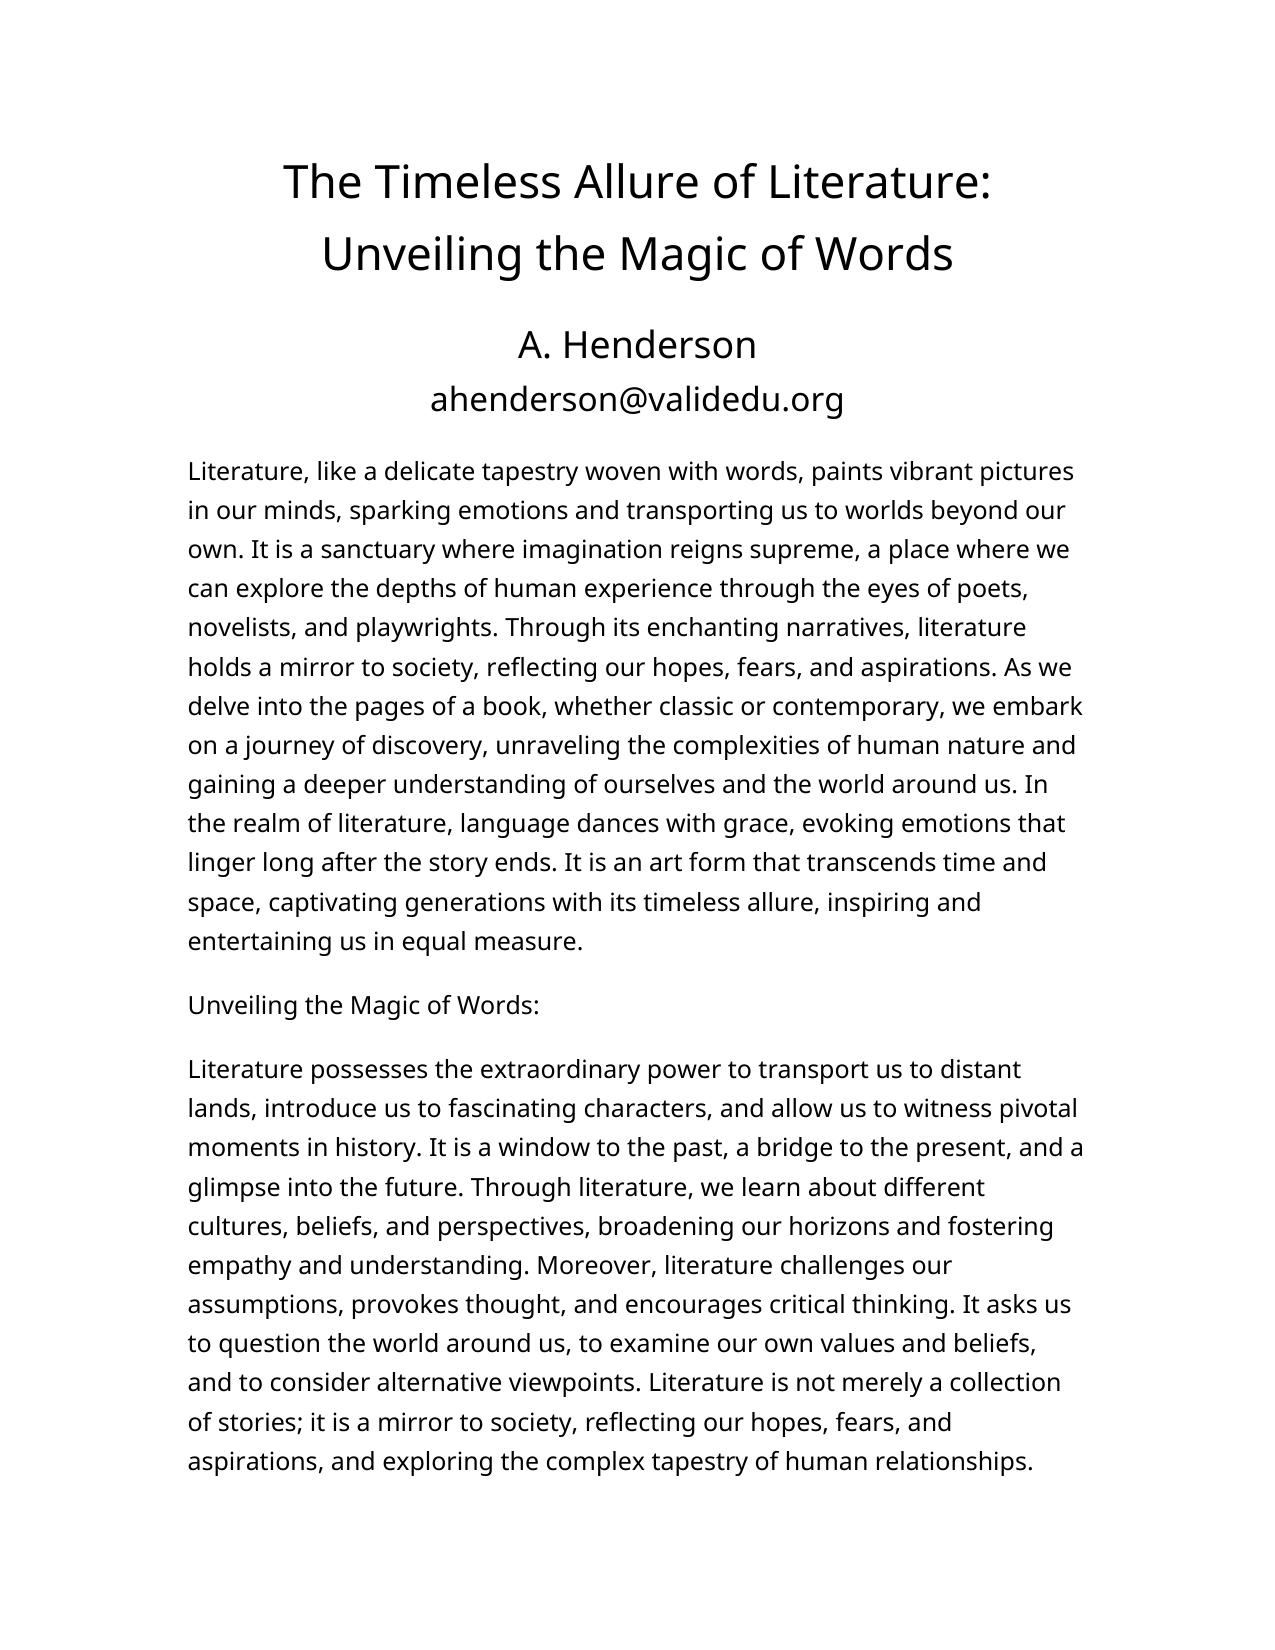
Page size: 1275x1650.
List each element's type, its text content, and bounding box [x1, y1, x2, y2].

text Literature possesses the extraordinary power to transport us to distant lands, introduce us to fascinating characters, and allow us to witness pivotal moments in history. It is a window to the past, a bridge to the present, and a glimpse into the future. Through literature, we learn about different cultures, beliefs, and perspectives, broadening our horizons and fostering empathy and understanding. Moreover, literature challenges our assumptions, provokes thought, and encourages critical thinking. It asks us to question the world around us, to examine our own values and beliefs, and to consider alternative viewpoints. Literature is not merely a collection of stories; it is a mirror to society, reflecting our hopes, fears, and aspirations, and exploring the complex tapestry of human relationships. [187, 1052, 1087, 1477]
text A. Henderson ahenderson@validedu.org [187, 318, 1087, 422]
text Literature, like a delicate tapestry woven with words, paints vibrant pictures in our minds, sparking emotions and transporting us to worlds beyond our own. It is a sanctuary where imagination reigns supreme, a place where we can explore the depths of human experience through the eyes of poets, novelists, and playwrights. Through its enchanting narratives, literature holds a mirror to society, reflecting our hopes, fears, and aspirations. As we delve into the pages of a book, whether classic or contemporary, we embark on a journey of discovery, unraveling the complexities of human nature and gaining a deeper understanding of ourselves and the world around us. In the realm of literature, language dances with grace, evoking emotions that linger long after the story ends. It is an art form that transcends time and space, captivating generations with its timeless allure, inspiring and entertaining us in equal measure. [187, 453, 1087, 957]
text Unveiling the Magic of Words: [187, 987, 1087, 1022]
text The Timeless Allure of Literature: Unveiling the Magic of Words [187, 150, 1087, 284]
